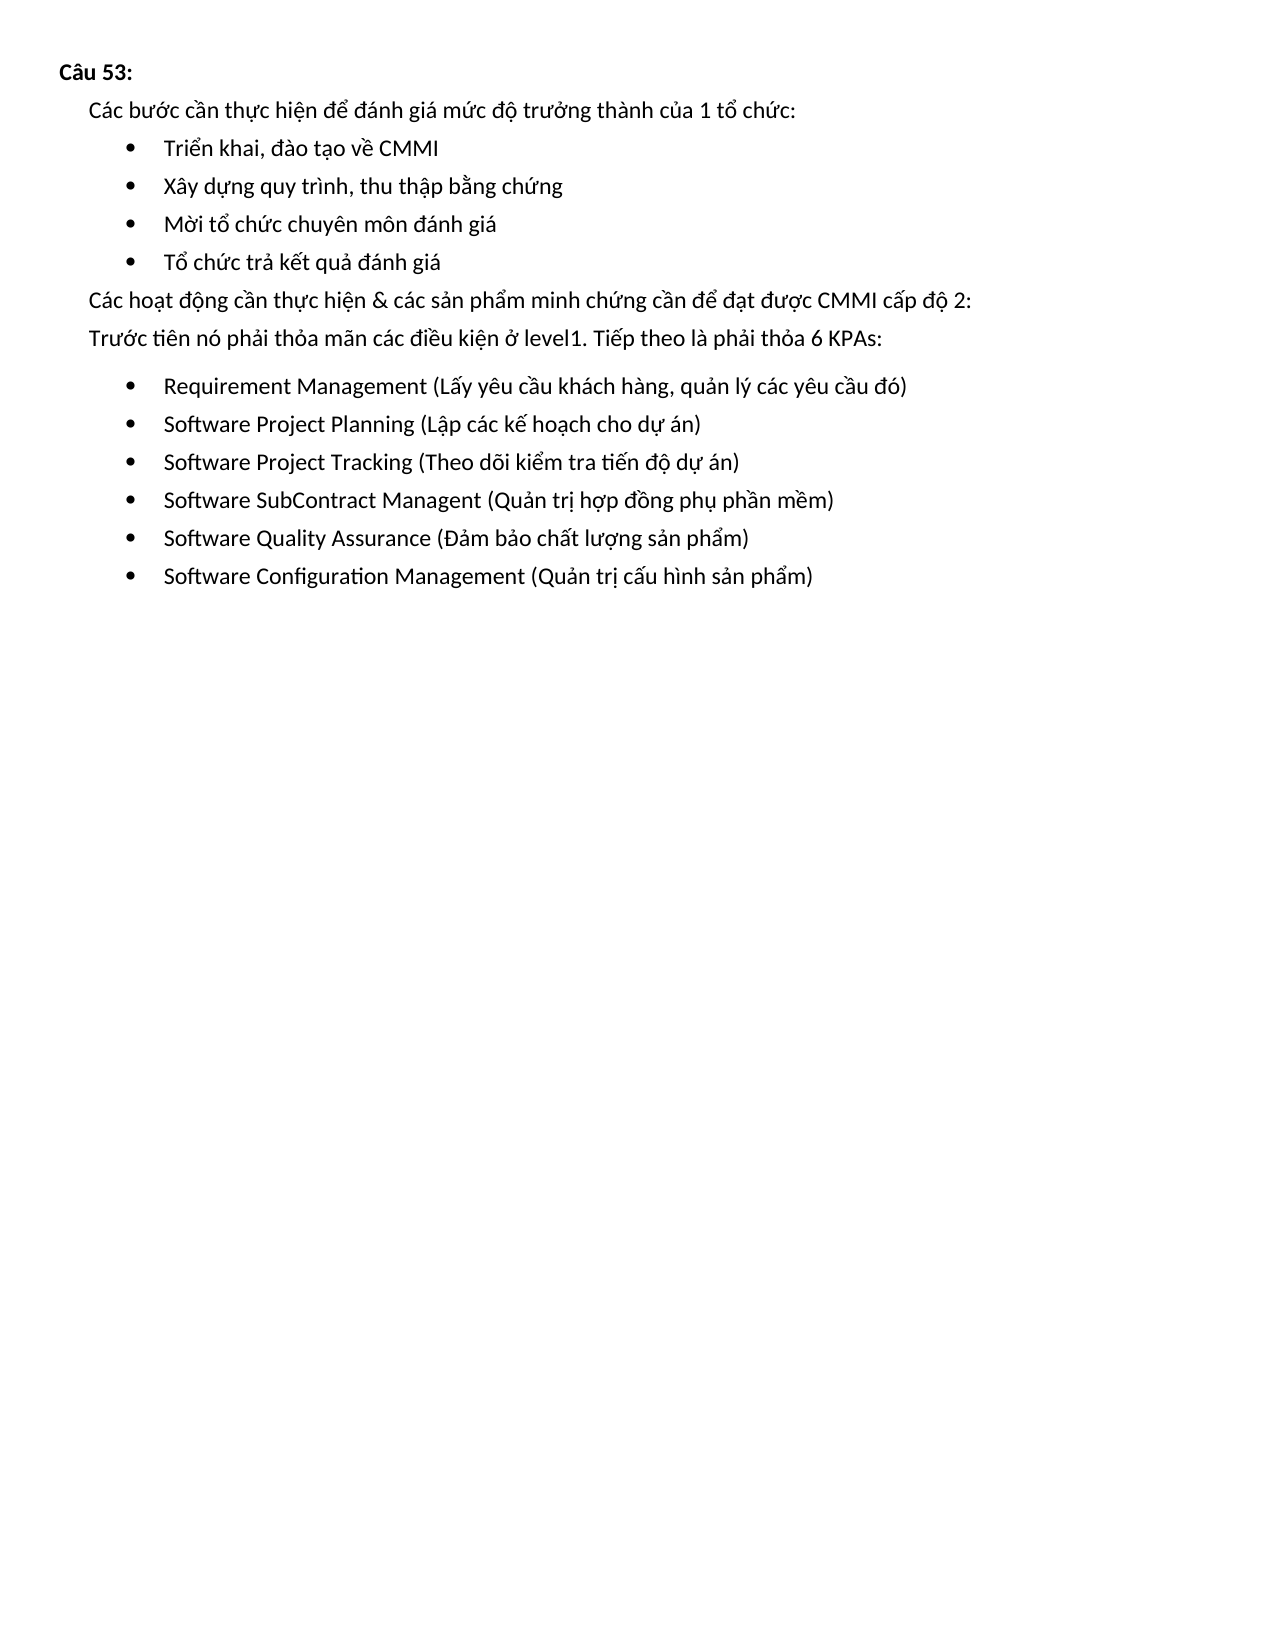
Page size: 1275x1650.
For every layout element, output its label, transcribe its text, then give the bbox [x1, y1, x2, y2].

text Các bước cần thực hiện để đánh giá mức độ trưởng thành của 1 tổ chức: [59, 95, 1216, 124]
list Software Project Planning (Lập các kế hoạch cho dự án) [126, 409, 1216, 438]
text Trước tiên nó phải thỏa mãn các điều kiện ở level1. Tiếp theo là phải thỏa 6 KPAs: [59, 323, 1216, 352]
list Triển khai, đào tạo về CMMI [126, 133, 1216, 162]
list Tổ chức trả kết quả đánh giá [126, 247, 1216, 276]
list Requirement Management (Lấy yêu cầu khách hàng, quản lý các yêu cầu đó) [126, 371, 1216, 401]
list Software Configuration Management (Quản trị cấu hình sản phẩm) [126, 561, 1216, 591]
text Câu 53: [59, 57, 1216, 86]
list Software Project Tracking (Theo dõi kiểm tra tiến độ dự án) [126, 447, 1216, 477]
list Software Quality Assurance (Đảm bảo chất lượng sản phẩm) [126, 523, 1216, 553]
list Mời tổ chức chuyên môn đánh giá [126, 209, 1216, 238]
list Software SubContract Managent (Quản trị hợp đồng phụ phần mềm) [126, 485, 1216, 514]
list Xây dựng quy trình, thu thập bằng chứng [126, 171, 1216, 200]
text Các hoạt động cần thực hiện & các sản phẩm minh chứng cần để đạt được CMMI cấp độ 2: [59, 285, 1216, 314]
